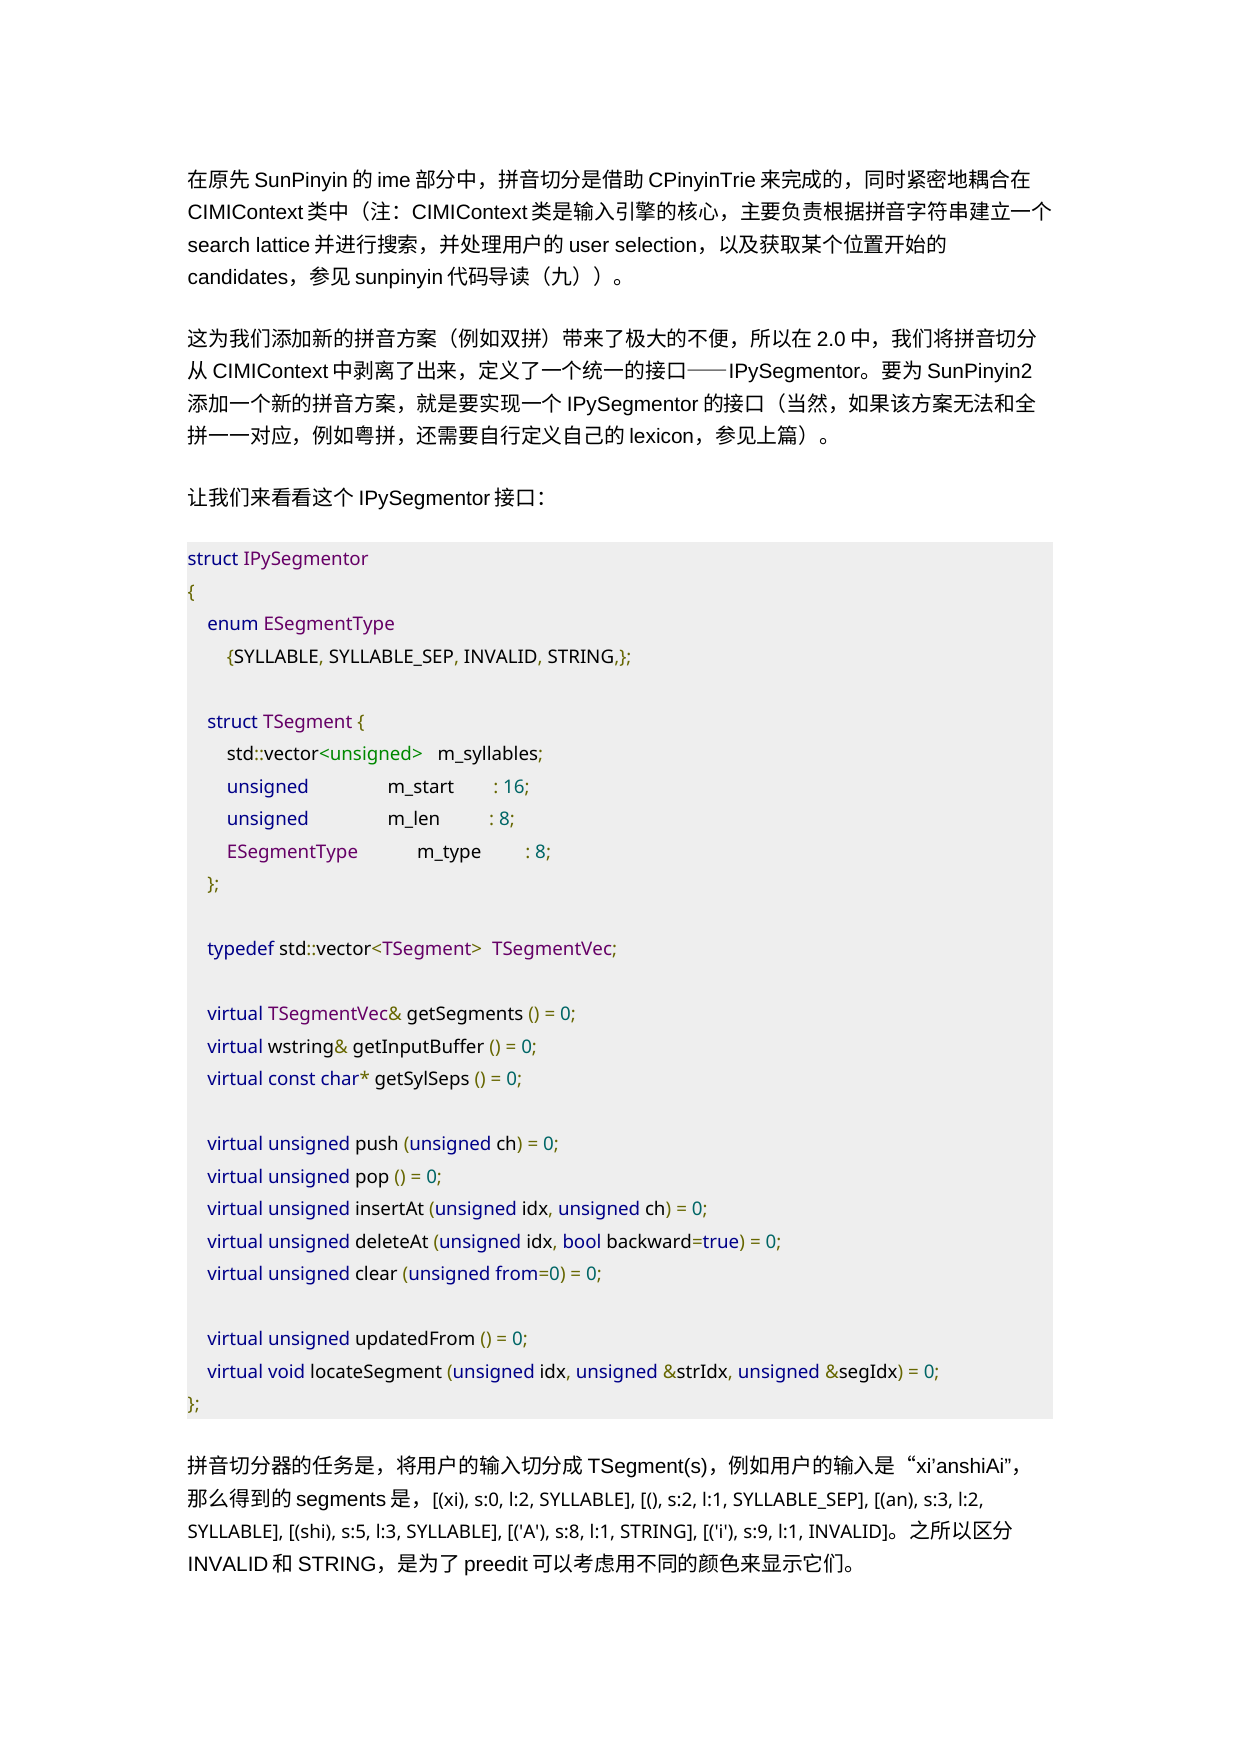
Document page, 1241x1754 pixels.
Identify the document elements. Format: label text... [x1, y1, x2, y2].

text 在原先SunPinyin的ime部分中，拼音切分是借助CPinyinTrie来完成的，同时紧密地耦合在CIMIContext类中（注：CIMIContext类是输入引擎的核心，主要负责根据拼音字符串建立一个search lattice并进行搜索，并处理用户的user selection，以及获取某个位置开始的candidates，参见sunpinyin代码导读（九））。 [187, 162, 1053, 292]
text 拼音切分器的任务是，将用户的输入切分成TSegment(s)，例如用户的输入是“xi’anshiAi”，那么得到的segments是，[(xi), s:0, l:2, SYLLABLE], [(), s:2, l:1, SYLLABLE_SEP], [(an), s:3, l:2, SYLLABLE], [(shi), s:5, l:3, SYLLABLE], [('A'), s:8, l:1, STRING], [('i'), s:9, l:1, INVALID]。之所以区分INVALID和STRING，是为了preedit可以考虑用不同的颜色来显示它们。 [187, 1449, 1053, 1579]
text struct IPySegmentor { enum ESegmentType {SYLLABLE, SYLLABLE_SEP, INVALID, STRING,}; struct TSegment { std::vector<unsigned> m_syllables; unsigned m_start : 16; unsigned m_len : 8; ESegmentType m_type : 8; }; typedef std::vector<TSegment> TSegmentVec; virtual TSegmentVec& getSegments () = 0; virtual wstring& getInputBuffer () = 0; virtual const char* getSylSeps () = 0; virtual unsigned push (unsigned ch) = 0; virtual unsigned pop () = 0; virtual unsigned insertAt (unsigned idx, unsigned ch) = 0; virtual unsigned deleteAt (unsigned idx, bool backward=true) = 0; virtual unsigned clear (unsigned from=0) = 0; virtual unsigned updatedFrom () = 0; virtual void locateSegment (unsigned idx, unsigned &strIdx, unsigned &segIdx) = 0; }; [187, 542, 1053, 1419]
text 让我们来看看这个IPySegmentor接口： [187, 480, 1053, 513]
text 这为我们添加新的拼音方案（例如双拼）带来了极大的不便，所以在2.0中，我们将拼音切分从CIMIContext中剥离了出来，定义了一个统一的接口——IPySegmentor。要为SunPinyin2添加一个新的拼音方案，就是要实现一个IPySegmentor的接口（当然，如果该方案无法和全拼一一对应，例如粤拼，还需要自行定义自己的lexicon，参见上篇）。 [187, 321, 1053, 451]
